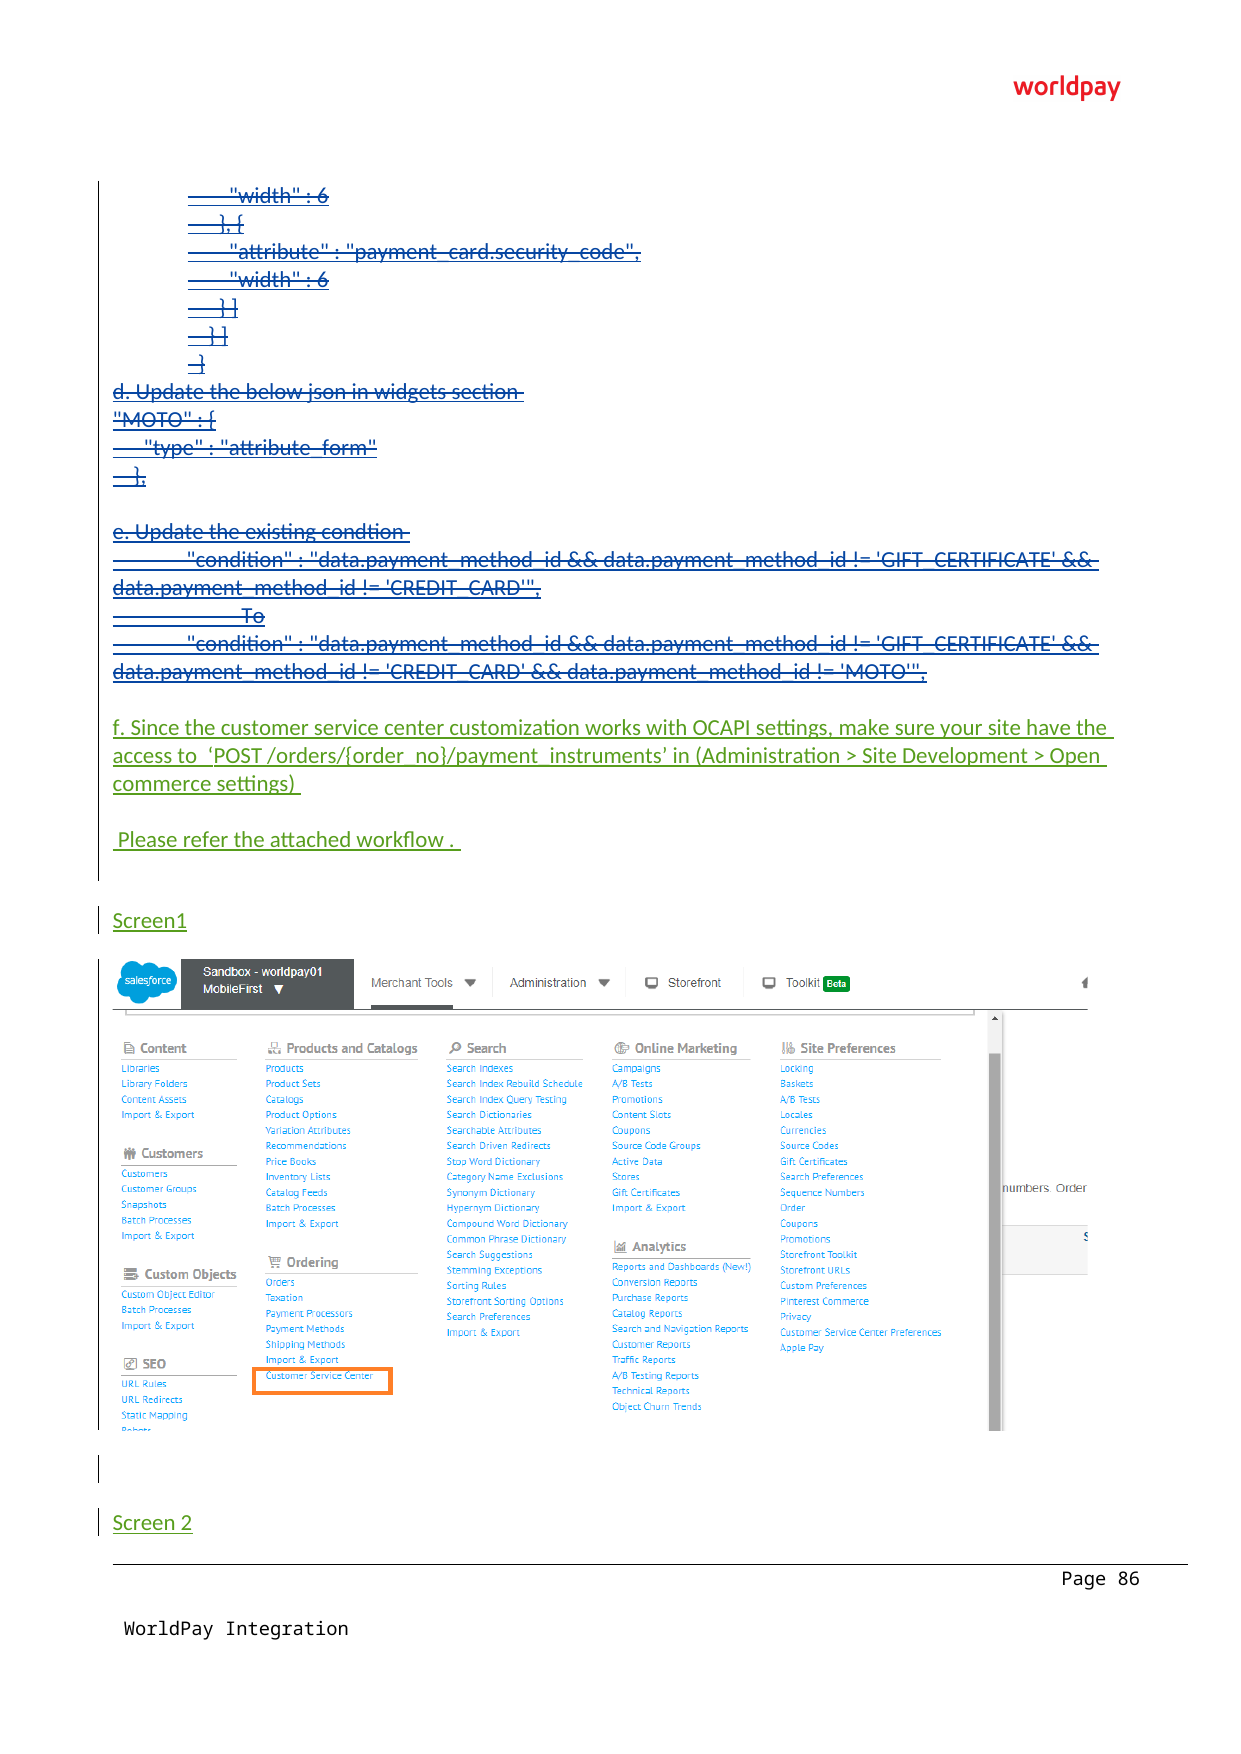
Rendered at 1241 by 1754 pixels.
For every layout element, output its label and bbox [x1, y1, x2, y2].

picture [112, 959, 1088, 1431]
picture [1012, 75, 1122, 102]
